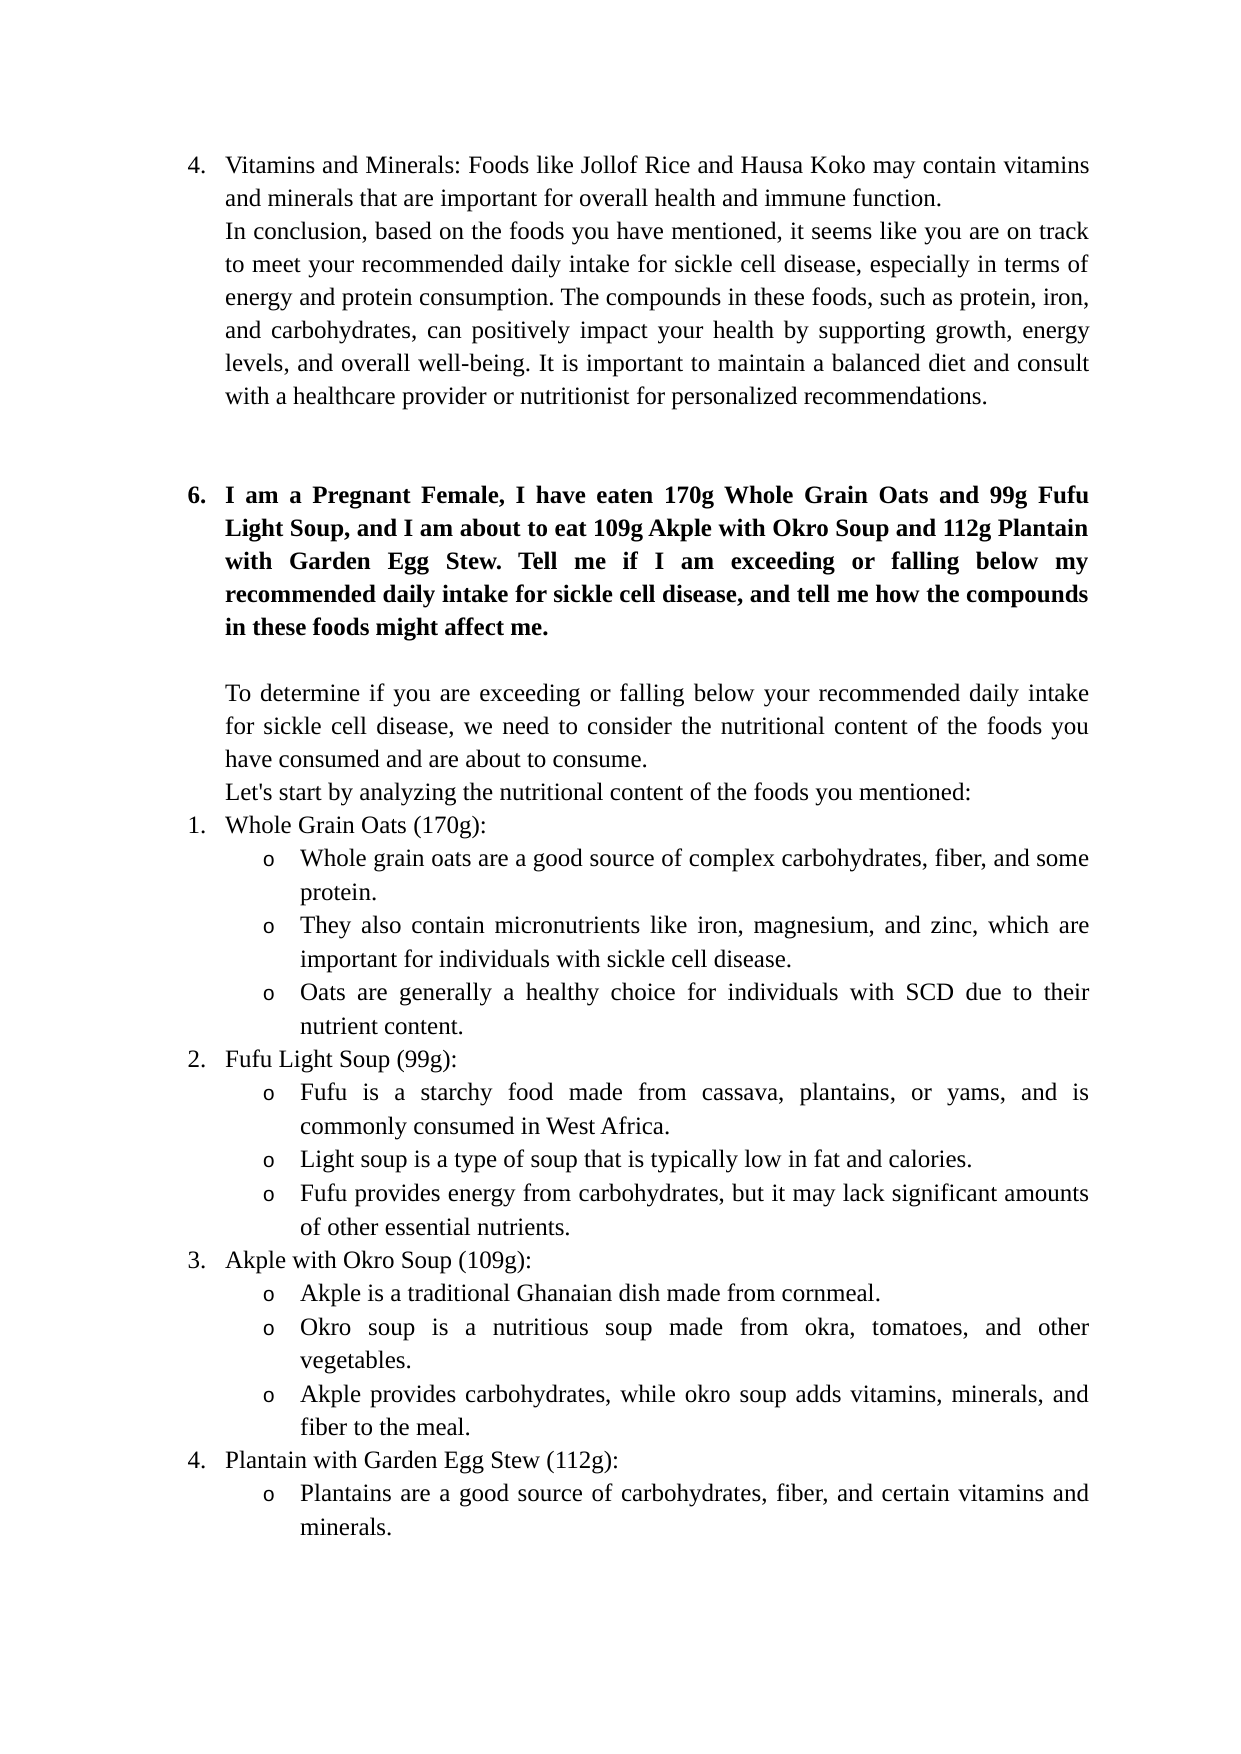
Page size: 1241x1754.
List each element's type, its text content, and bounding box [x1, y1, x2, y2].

list In conclusion, based on the foods you have mentioned, it seems like you are on track to meet your recommended daily intake for sickle cell disease, especially in terms of energy and protein consumption. The compounds in these foods, such as protein, iron, and carbohydrates, can positively impact your health by supporting growth, energy levels, and overall well-being. It is important to maintain a balanced diet and consult with a healthcare provider or nutritionist for personalized recommendations. [225, 216, 1090, 410]
list Akple is a traditional Ghanaian dish made from cornmeal. [262, 1278, 1090, 1307]
list Fufu provides energy from carbohydrates, but it may lack significant amounts of other essential nutrients. [262, 1178, 1090, 1241]
list Akple with Okro Soup (109g): [187, 1245, 1090, 1273]
list I am a Pregnant Female, I have eaten 170g Whole Grain Oats and 99g Fufu Light Soup, and I am about to eat 109g Akple with Okro Soup and 112g Plantain with Garden Egg Stew. Tell me if I am exceeding or falling below my recommended daily intake for sickle cell disease, and tell me how the compounds in these foods might affect me. [187, 480, 1090, 641]
list Akple provides carbohydrates, while okro soup adds vitamins, minerals, and fiber to the meal. [262, 1379, 1090, 1441]
list Whole Grain Oats (170g): [187, 810, 1090, 839]
list Oats are generally a healthy choice for individuals with SCD due to their nutrient content. [262, 977, 1090, 1040]
list Whole grain oats are a good source of complex carbohydrates, fiber, and some protein. [262, 843, 1090, 906]
list Light soup is a type of soup that is typically low in fat and calories. [262, 1144, 1090, 1173]
list To determine if you are exceeding or falling below your recommended daily intake for sickle cell disease, we need to consider the nutritional content of the foods you have consumed and are about to consume. [225, 678, 1090, 773]
list Fufu Light Soup (99g): [187, 1044, 1090, 1073]
list Plantains are a good source of carbohydrates, fiber, and certain vitamins and minerals. [262, 1478, 1090, 1541]
list Okro soup is a nutritious soup made from okra, tomatoes, and other vegetables. [262, 1312, 1090, 1374]
list Plantain with Garden Egg Stew (112g): [187, 1446, 1090, 1474]
list Vitamins and Minerals: Foods like Jollof Rice and Hausa Koko may contain vitamins and minerals that are important for overall health and immune function. [187, 150, 1090, 212]
list Fufu is a starchy food made from cassava, plantains, or yams, and is commonly consumed in West Africa. [262, 1077, 1090, 1140]
list Let's start by analyzing the nutritional content of the foods you mentioned: [225, 777, 1090, 806]
list They also contain micronutrients like iron, magnesium, and zinc, which are important for individuals with sickle cell disease. [262, 910, 1090, 973]
